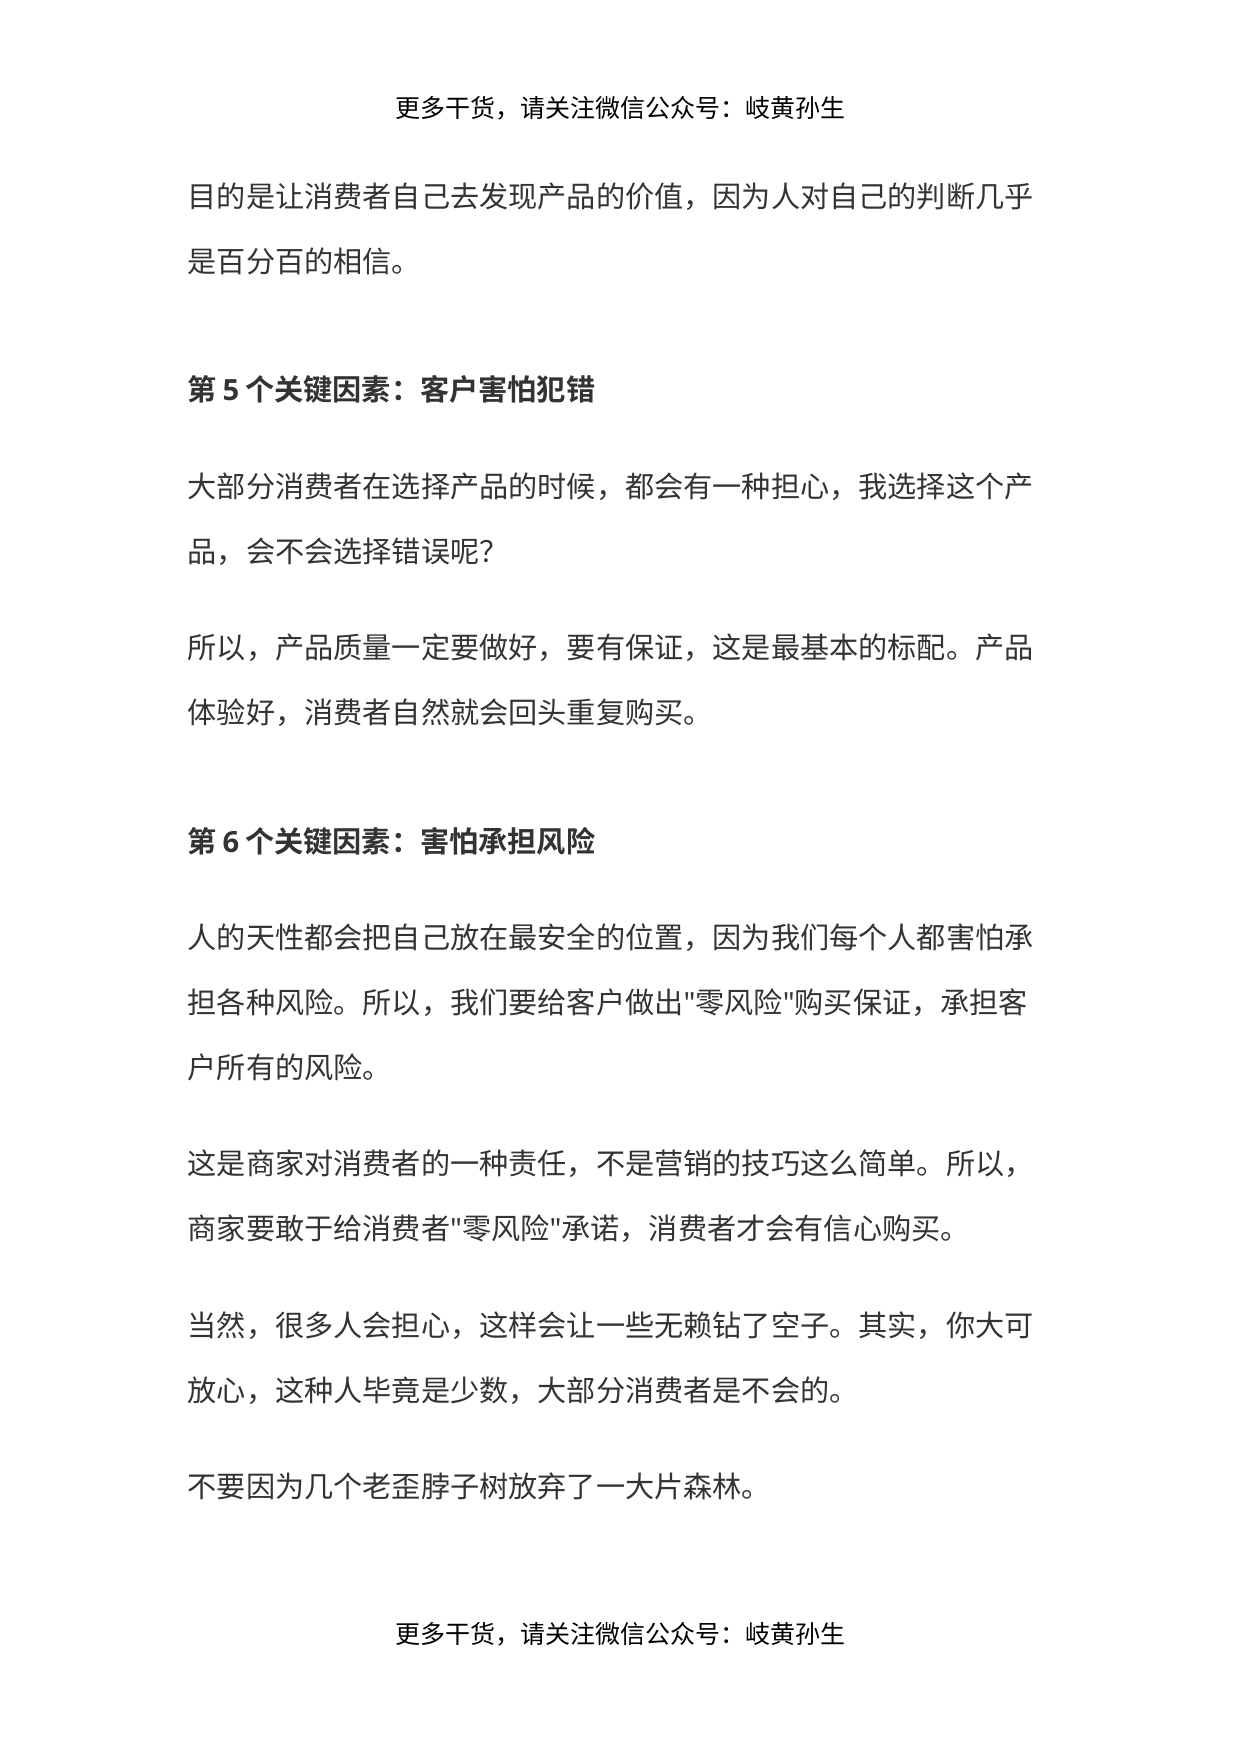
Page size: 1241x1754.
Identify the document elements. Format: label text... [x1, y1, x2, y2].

text 这是商家对消费者的一种责任，不是营销的技巧这么简单。所以，商家要敢于给消费者"零风险"承诺，消费者才会有信心购买。 [187, 1129, 1053, 1259]
text 所以，产品质量一定要做好，要有保证，这是最基本的标配。产品体验好，消费者自然就会回头重复购买。 [187, 613, 1053, 743]
text 当然，很多人会担心，这样会让一些无赖钻了空子。其实，你大可放心，这种人毕竟是少数，大部分消费者是不会的。 [187, 1291, 1053, 1421]
text 第6个关键因素：害怕承担风险 [187, 807, 1053, 872]
text 目的是让消费者自己去发现产品的价值，因为人对自己的判断几乎是百分百的相信。 [187, 162, 1053, 292]
text 不要因为几个老歪脖子树放弃了一大片森林。 [187, 1452, 1053, 1517]
text 第5个关键因素：客户害怕犯错 [187, 356, 1053, 421]
text 人的天性都会把自己放在最安全的位置，因为我们每个人都害怕承担各种风险。所以，我们要给客户做出"零风险"购买保证，承担客户所有的风险。 [187, 903, 1053, 1098]
text 大部分消费者在选择产品的时候，都会有一种担心，我选择这个产品，会不会选择错误呢？ [187, 452, 1053, 582]
